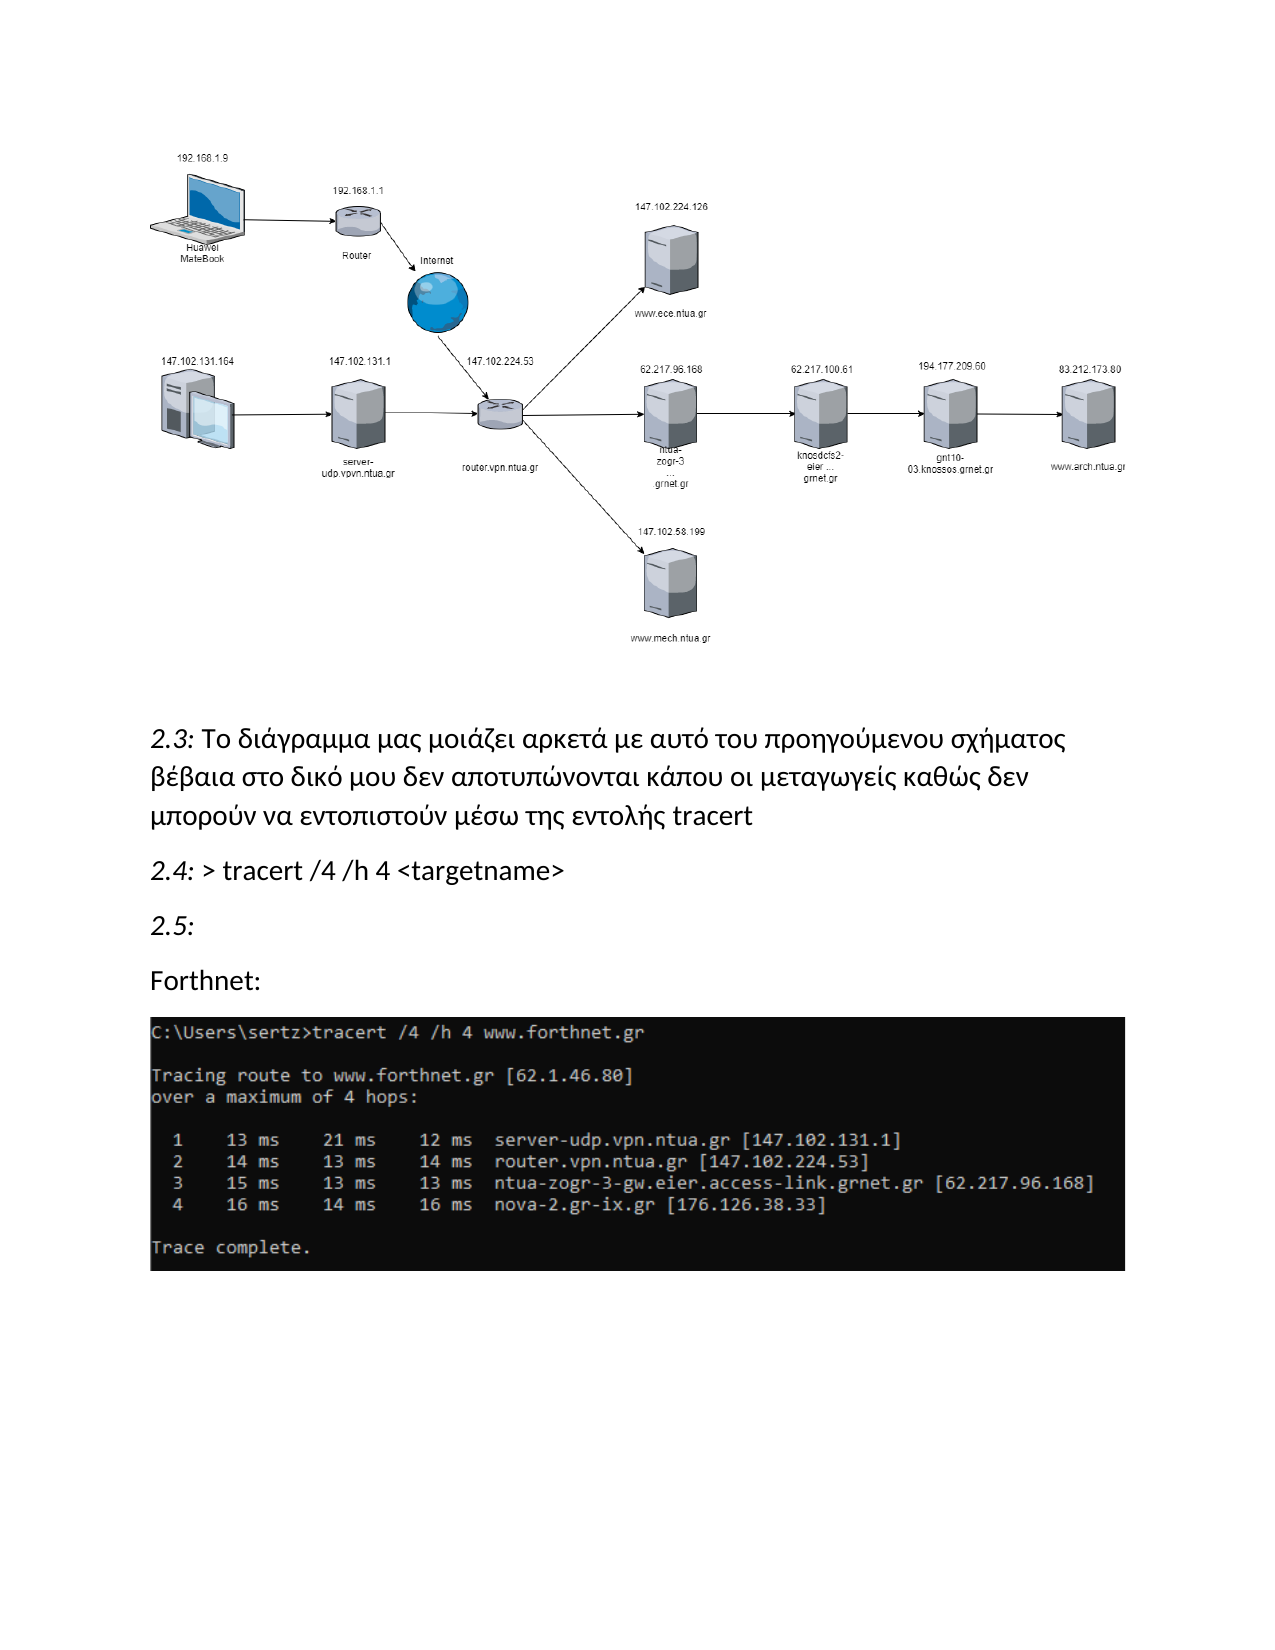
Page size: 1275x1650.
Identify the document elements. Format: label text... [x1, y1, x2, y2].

text 2.5: [150, 907, 1125, 943]
text Forthnet: [150, 962, 1125, 998]
text 2.3: Το διάγραμμα μας μοιάζει αρκετά με αυτό του προηγούμενου σχήματος βέβαια στο δικό μου δεν αποτυπώνονται κάπου οι μεταγωγείς καθώς δεν μπορούν να εντοπιστούν μέσω της εντολής tracert [150, 720, 1125, 832]
picture [150, 1017, 1125, 1271]
text 2.4: > tracert /4 /h 4 <targetname> [150, 852, 1125, 888]
picture [150, 150, 1125, 646]
